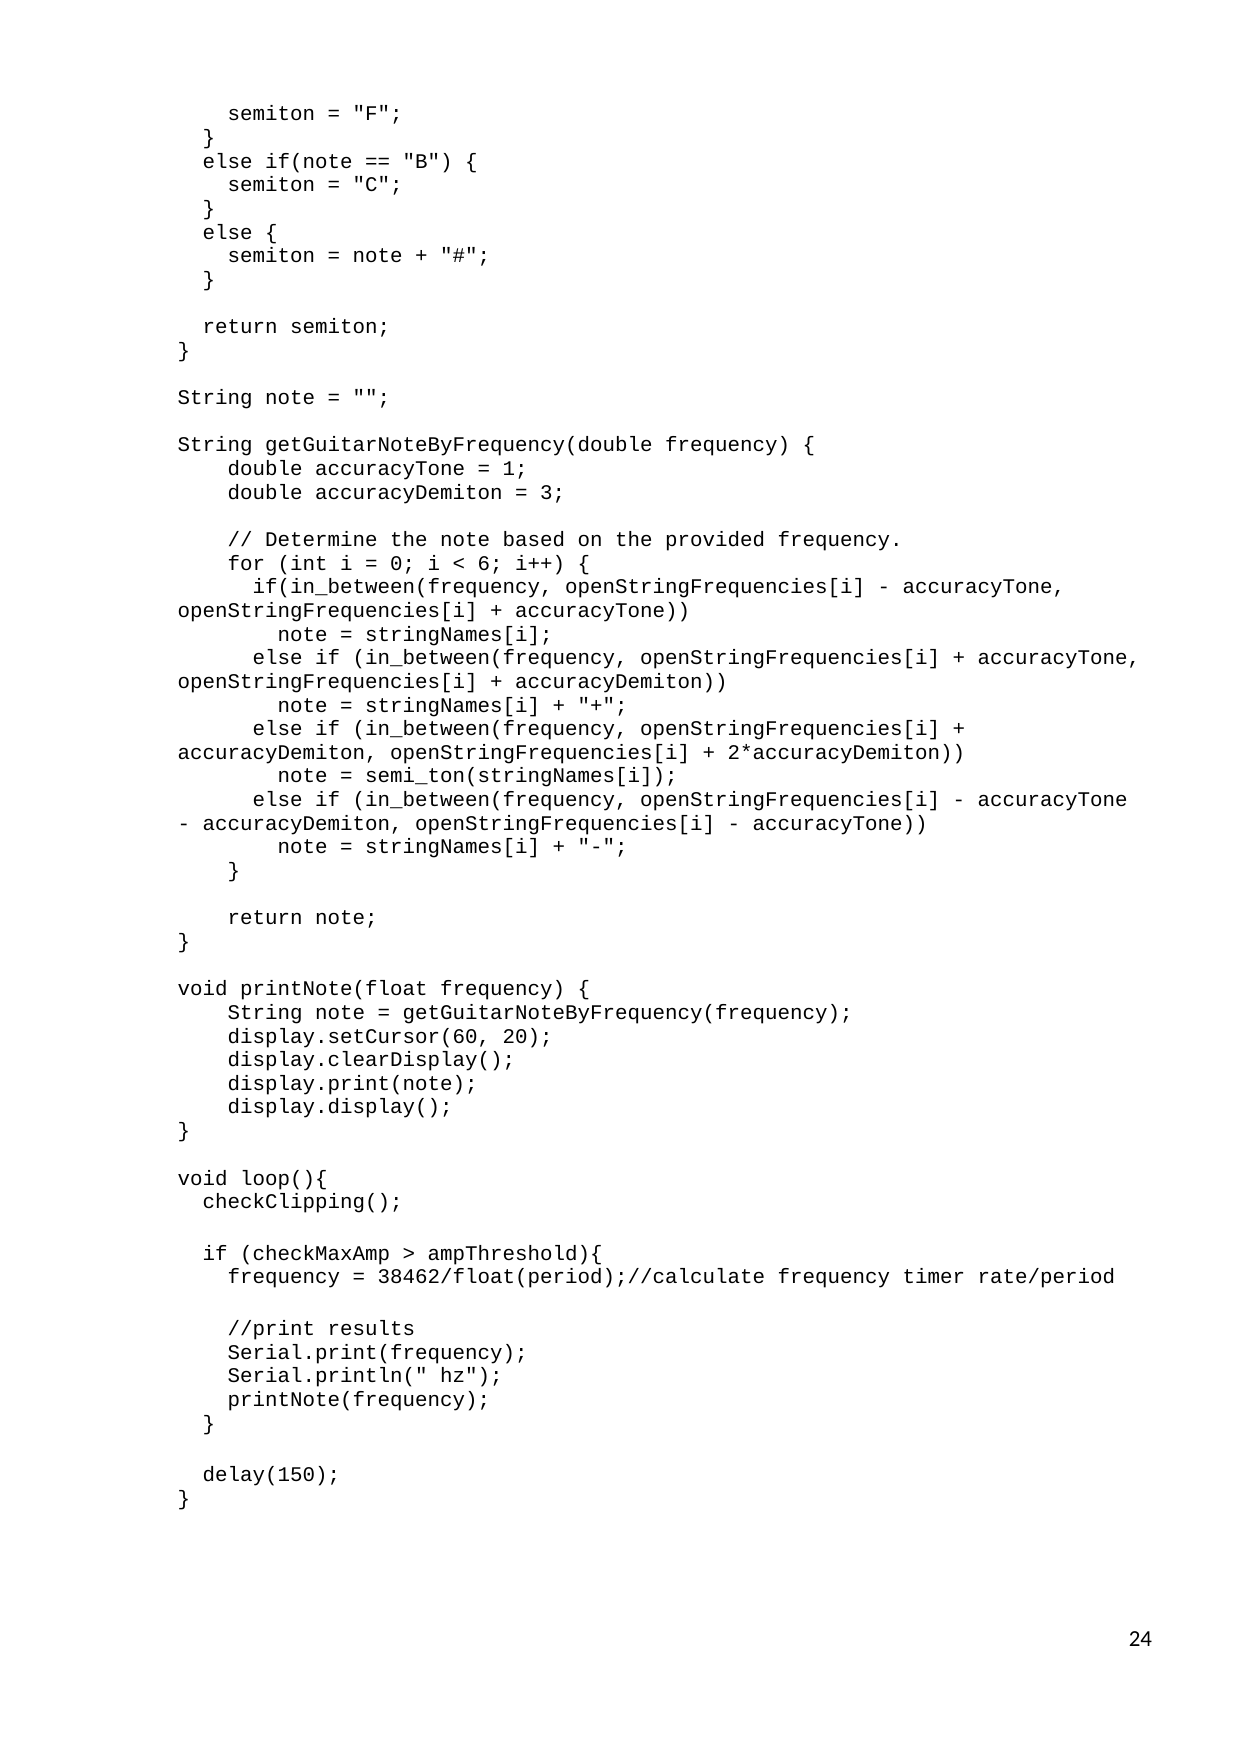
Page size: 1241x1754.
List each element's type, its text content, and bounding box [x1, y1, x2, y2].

text //print results [177, 1318, 1152, 1342]
text void loop(){ [177, 1167, 1152, 1191]
text else if (in_between(frequency, openStringFrequencies[i] + accuracyTone, openStringFrequencies[i] + accuracyDemiton)) [177, 647, 1152, 694]
text return semiton; [177, 316, 1152, 340]
text String note = getGuitarNoteByFrequency(frequency); [177, 1002, 1152, 1026]
text note = semi_ton(stringNames[i]); [177, 766, 1152, 789]
text else if(note == "B") { [177, 151, 1152, 174]
text else { [177, 222, 1152, 245]
text printNote(frequency); [177, 1389, 1152, 1413]
text return note; [177, 907, 1152, 931]
text Serial.println(" hz"); [177, 1365, 1152, 1389]
text semiton = "C"; [177, 174, 1152, 198]
text note = stringNames[i] + "-"; [177, 836, 1152, 860]
text // Determine the note based on the provided frequency. [177, 529, 1152, 553]
text double accuracyTone = 1; [177, 458, 1152, 482]
text } [177, 1488, 1152, 1512]
text } [177, 198, 1152, 222]
text void printNote(float frequency) { [177, 978, 1152, 1002]
text Serial.print(frequency); [177, 1342, 1152, 1365]
text if (checkMaxAmp > ampThreshold){ [177, 1243, 1152, 1266]
text note = stringNames[i]; [177, 624, 1152, 647]
text display.clearDisplay(); [177, 1049, 1152, 1073]
text String getGuitarNoteByFrequency(double frequency) { [177, 434, 1152, 458]
text } [177, 931, 1152, 955]
text double accuracyDemiton = 3; [177, 482, 1152, 505]
text display.setCursor(60, 20); [177, 1026, 1152, 1049]
text semiton = note + "#"; [177, 245, 1152, 269]
text } [177, 1120, 1152, 1144]
text semiton = "F"; [177, 103, 1152, 127]
text delay(150); [177, 1464, 1152, 1488]
text for (int i = 0; i < 6; i++) { [177, 553, 1152, 576]
text display.print(note); [177, 1073, 1152, 1097]
text display.display(); [177, 1097, 1152, 1120]
text else if (in_between(frequency, openStringFrequencies[i] - accuracyTone - accuracyDemiton, openStringFrequencies[i] - accuracyTone)) [177, 789, 1152, 836]
text if(in_between(frequency, openStringFrequencies[i] - accuracyTone, openStringFrequencies[i] + accuracyTone)) [177, 576, 1152, 624]
text checkClipping(); [177, 1191, 1152, 1215]
text frequency = 38462/float(period);//calculate frequency timer rate/period [177, 1266, 1152, 1290]
text note = stringNames[i] + "+"; [177, 694, 1152, 718]
text } [177, 860, 1152, 884]
text else if (in_between(frequency, openStringFrequencies[i] + accuracyDemiton, openStringFrequencies[i] + 2*accuracyDemiton)) [177, 718, 1152, 766]
text String note = ""; [177, 387, 1152, 411]
text } [177, 340, 1152, 363]
text } [177, 1413, 1152, 1436]
text } [177, 269, 1152, 293]
text } [177, 127, 1152, 151]
